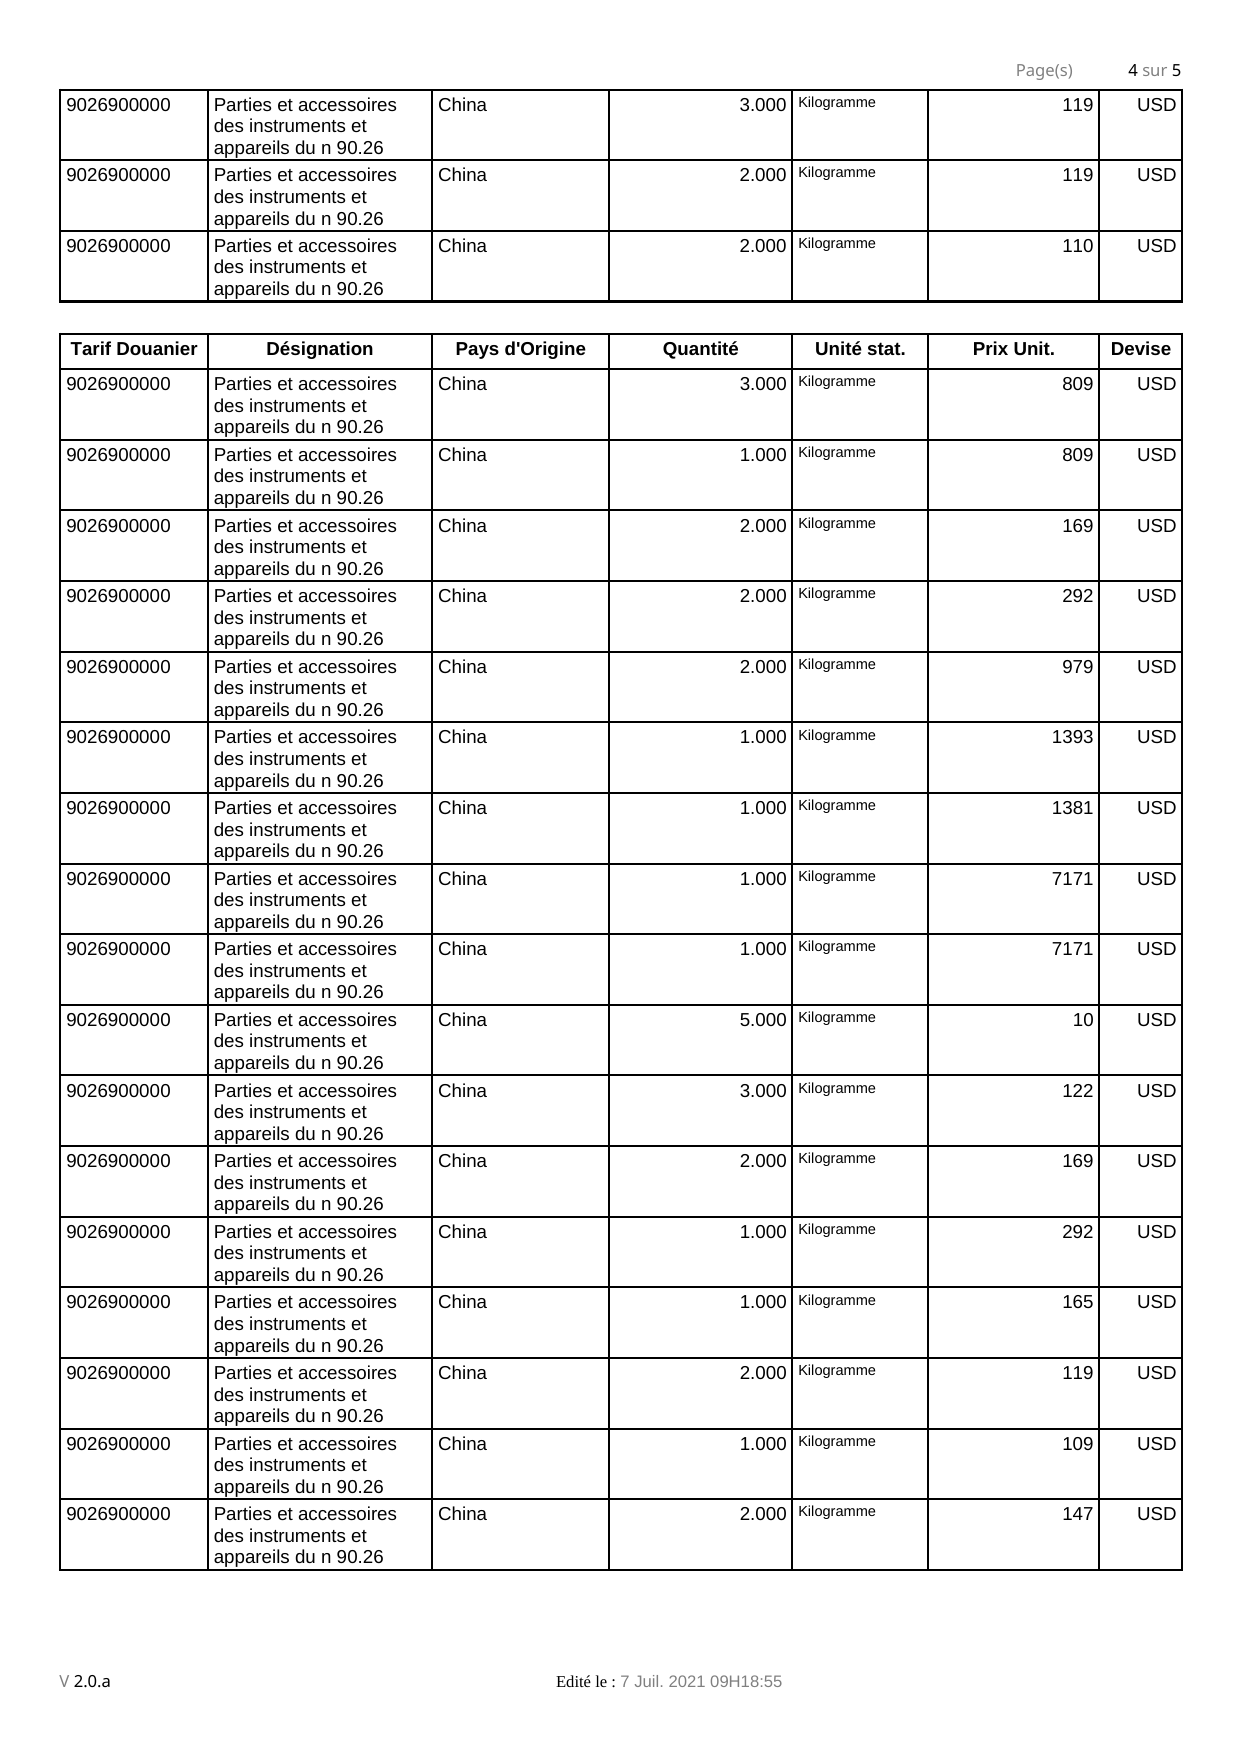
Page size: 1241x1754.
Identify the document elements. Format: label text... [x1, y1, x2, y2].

table_cell China [433, 91, 608, 159]
table_cell China [433, 723, 608, 792]
table_cell Kilogramme [793, 1500, 927, 1569]
table_cell 9026900000 [61, 511, 207, 580]
table_cell 9026900000 [61, 1430, 207, 1498]
table_cell Parties et accessoires des instruments et appareils du n 90.26 [209, 653, 431, 721]
table_cell 1.000 [610, 441, 791, 509]
table_header Devise [1100, 335, 1181, 368]
table_cell 1.000 [610, 1288, 791, 1357]
table_cell 292 [929, 582, 1098, 651]
table_cell Parties et accessoires des instruments et appareils du n 90.26 [209, 441, 431, 509]
table_cell Kilogramme [793, 582, 927, 651]
table_cell 119 [929, 1359, 1098, 1427]
table_cell 979 [929, 653, 1098, 721]
table_cell Parties et accessoires des instruments et appareils du n 90.26 [209, 511, 431, 580]
table_cell USD [1100, 1500, 1181, 1569]
table_cell USD [1100, 1430, 1181, 1498]
table_cell USD [1100, 865, 1181, 933]
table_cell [209, 161, 431, 230]
table_cell 5.000 [610, 1006, 791, 1074]
table_cell Kilogramme [793, 1218, 927, 1286]
table_cell China [433, 1218, 608, 1286]
table_cell Kilogramme [793, 1430, 927, 1498]
table_cell 7171 [929, 865, 1098, 933]
table_cell 9026900000 [61, 1006, 207, 1074]
table_cell USD [1100, 161, 1181, 230]
table_cell 119 [929, 91, 1098, 159]
table_cell China [433, 161, 608, 230]
table_cell China [433, 865, 608, 933]
table_cell USD [1100, 1076, 1181, 1145]
table_cell 1.000 [610, 935, 791, 1004]
table_cell China [433, 1076, 608, 1145]
table_cell Kilogramme [793, 1147, 927, 1216]
table_cell Kilogramme [793, 723, 927, 792]
table_cell 9026900000 [61, 1288, 207, 1357]
table_cell China [433, 1006, 608, 1074]
table_cell Kilogramme [793, 370, 927, 439]
table_cell 1.000 [610, 1218, 791, 1286]
table_cell 809 [929, 370, 1098, 439]
table_cell USD [1100, 1218, 1181, 1286]
table_cell Kilogramme [793, 232, 927, 300]
table_cell 109 [929, 1430, 1098, 1498]
table_cell China [433, 511, 608, 580]
table_cell Kilogramme [793, 511, 927, 580]
table_cell 9026900000 [61, 865, 207, 933]
table_cell USD [1100, 91, 1181, 159]
table_cell 7171 [929, 935, 1098, 1004]
table_cell USD [1100, 1359, 1181, 1427]
table_cell 2.000 [610, 653, 791, 721]
table_cell China [433, 232, 608, 300]
table_cell Parties et accessoires des instruments et appareils du n 90.26 [209, 1006, 431, 1074]
table_cell 9026900000 [61, 1218, 207, 1286]
table_cell China [433, 794, 608, 862]
table_cell China [433, 1147, 608, 1216]
table_cell Kilogramme [793, 161, 927, 230]
table_cell Parties et accessoires des instruments et appareils du n 90.26 [209, 232, 431, 300]
table_cell 2.000 [610, 1359, 791, 1427]
table_cell 2.000 [610, 1147, 791, 1216]
table_header Unité stat. [793, 335, 927, 368]
table_cell Parties et accessoires des instruments et appareils du n 90.26 [209, 794, 431, 862]
table_cell 110 [929, 232, 1098, 300]
table_cell Parties et accessoires des instruments et appareils du n 90.26 [209, 1218, 431, 1286]
table_cell USD [1100, 370, 1181, 439]
table_cell 9026900000 [61, 794, 207, 862]
table_cell 2.000 [610, 582, 791, 651]
table_cell Parties et accessoires des instruments et appareils du n 90.26 [209, 1288, 431, 1357]
table_cell 1.000 [610, 865, 791, 933]
table_cell Kilogramme [793, 91, 927, 159]
table_cell China [433, 1288, 608, 1357]
table_cell Parties et accessoires des instruments et appareils du n 90.26 [209, 370, 431, 439]
table_cell Parties et accessoires des instruments et appareils du n 90.26 [209, 582, 431, 651]
table_cell 2.000 [610, 1500, 791, 1569]
table_cell USD [1100, 232, 1181, 300]
table_cell China [433, 582, 608, 651]
table_cell Kilogramme [793, 653, 927, 721]
table_cell Kilogramme [793, 794, 927, 862]
table_cell USD [1100, 441, 1181, 509]
table_cell USD [1100, 723, 1181, 792]
table_cell 9026900000 [61, 723, 207, 792]
table_cell 1381 [929, 794, 1098, 862]
table_header Désignation [209, 335, 431, 368]
table_cell Parties et accessoires des instruments et appareils du n 90.26 [209, 723, 431, 792]
table_cell 119 [929, 161, 1098, 230]
table_cell 292 [929, 1218, 1098, 1286]
table_cell Parties et accessoires des instruments et appareils du n 90.26 [209, 865, 431, 933]
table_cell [209, 1500, 431, 1569]
table_cell 1393 [929, 723, 1098, 792]
table_cell 1.000 [610, 723, 791, 792]
table_cell USD [1100, 794, 1181, 862]
table_cell China [433, 370, 608, 439]
table_cell 2.000 [610, 161, 791, 230]
table_cell Kilogramme [793, 441, 927, 509]
table_cell China [433, 1359, 608, 1427]
table_cell USD [1100, 1288, 1181, 1357]
table_header Pays d'Origine [433, 335, 608, 368]
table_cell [209, 91, 431, 159]
table_cell 9026900000 [61, 1359, 207, 1427]
table_cell 9026900000 [61, 1076, 207, 1145]
table_cell Kilogramme [793, 865, 927, 933]
table_cell USD [1100, 935, 1181, 1004]
table_cell 165 [929, 1288, 1098, 1357]
table_cell 9026900000 [61, 935, 207, 1004]
table_cell 9026900000 [61, 441, 207, 509]
table_header Tarif Douanier [61, 335, 207, 368]
table_cell 1.000 [610, 794, 791, 862]
table_cell Kilogramme [793, 1006, 927, 1074]
table_cell 3.000 [610, 91, 791, 159]
table_cell Kilogramme [793, 935, 927, 1004]
table_cell 9026900000 [61, 582, 207, 651]
table_cell 9026900000 [61, 232, 207, 300]
table_cell Kilogramme [793, 1076, 927, 1145]
table_cell 147 [929, 1500, 1098, 1569]
table_cell 2.000 [610, 232, 791, 300]
table_cell China [433, 1500, 608, 1569]
table_cell 3.000 [610, 1076, 791, 1145]
table_cell 9026900000 [61, 370, 207, 439]
table_cell China [433, 935, 608, 1004]
table_header Prix Unit. [929, 335, 1098, 368]
table_cell Parties et accessoires des instruments et appareils du n 90.26 [209, 1359, 431, 1427]
table_cell 9026900000 [61, 1500, 207, 1569]
table_cell USD [1100, 511, 1181, 580]
table_cell 9026900000 [61, 91, 207, 159]
table_cell USD [1100, 1147, 1181, 1216]
table_cell Parties et accessoires des instruments et appareils du n 90.26 [209, 1147, 431, 1216]
table_cell China [433, 441, 608, 509]
table_cell 10 [929, 1006, 1098, 1074]
table_cell China [433, 1430, 608, 1498]
table_cell 169 [929, 511, 1098, 580]
table_cell 169 [929, 1147, 1098, 1216]
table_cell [209, 1430, 431, 1498]
table_cell 9026900000 [61, 653, 207, 721]
table_cell 9026900000 [61, 161, 207, 230]
table_cell Parties et accessoires des instruments et appareils du n 90.26 [209, 1076, 431, 1145]
table_header Quantité [610, 335, 791, 368]
table_cell 9026900000 [61, 1147, 207, 1216]
table_cell 2.000 [610, 511, 791, 580]
table_cell Kilogramme [793, 1359, 927, 1427]
table_cell USD [1100, 653, 1181, 721]
table_cell China [433, 653, 608, 721]
table_cell USD [1100, 582, 1181, 651]
table_cell Kilogramme [793, 1288, 927, 1357]
table_cell 3.000 [610, 370, 791, 439]
table_cell 809 [929, 441, 1098, 509]
table_cell 122 [929, 1076, 1098, 1145]
table_cell USD [1100, 1006, 1181, 1074]
table_cell 1.000 [610, 1430, 791, 1498]
table_cell Parties et accessoires des instruments et appareils du n 90.26 [209, 935, 431, 1004]
